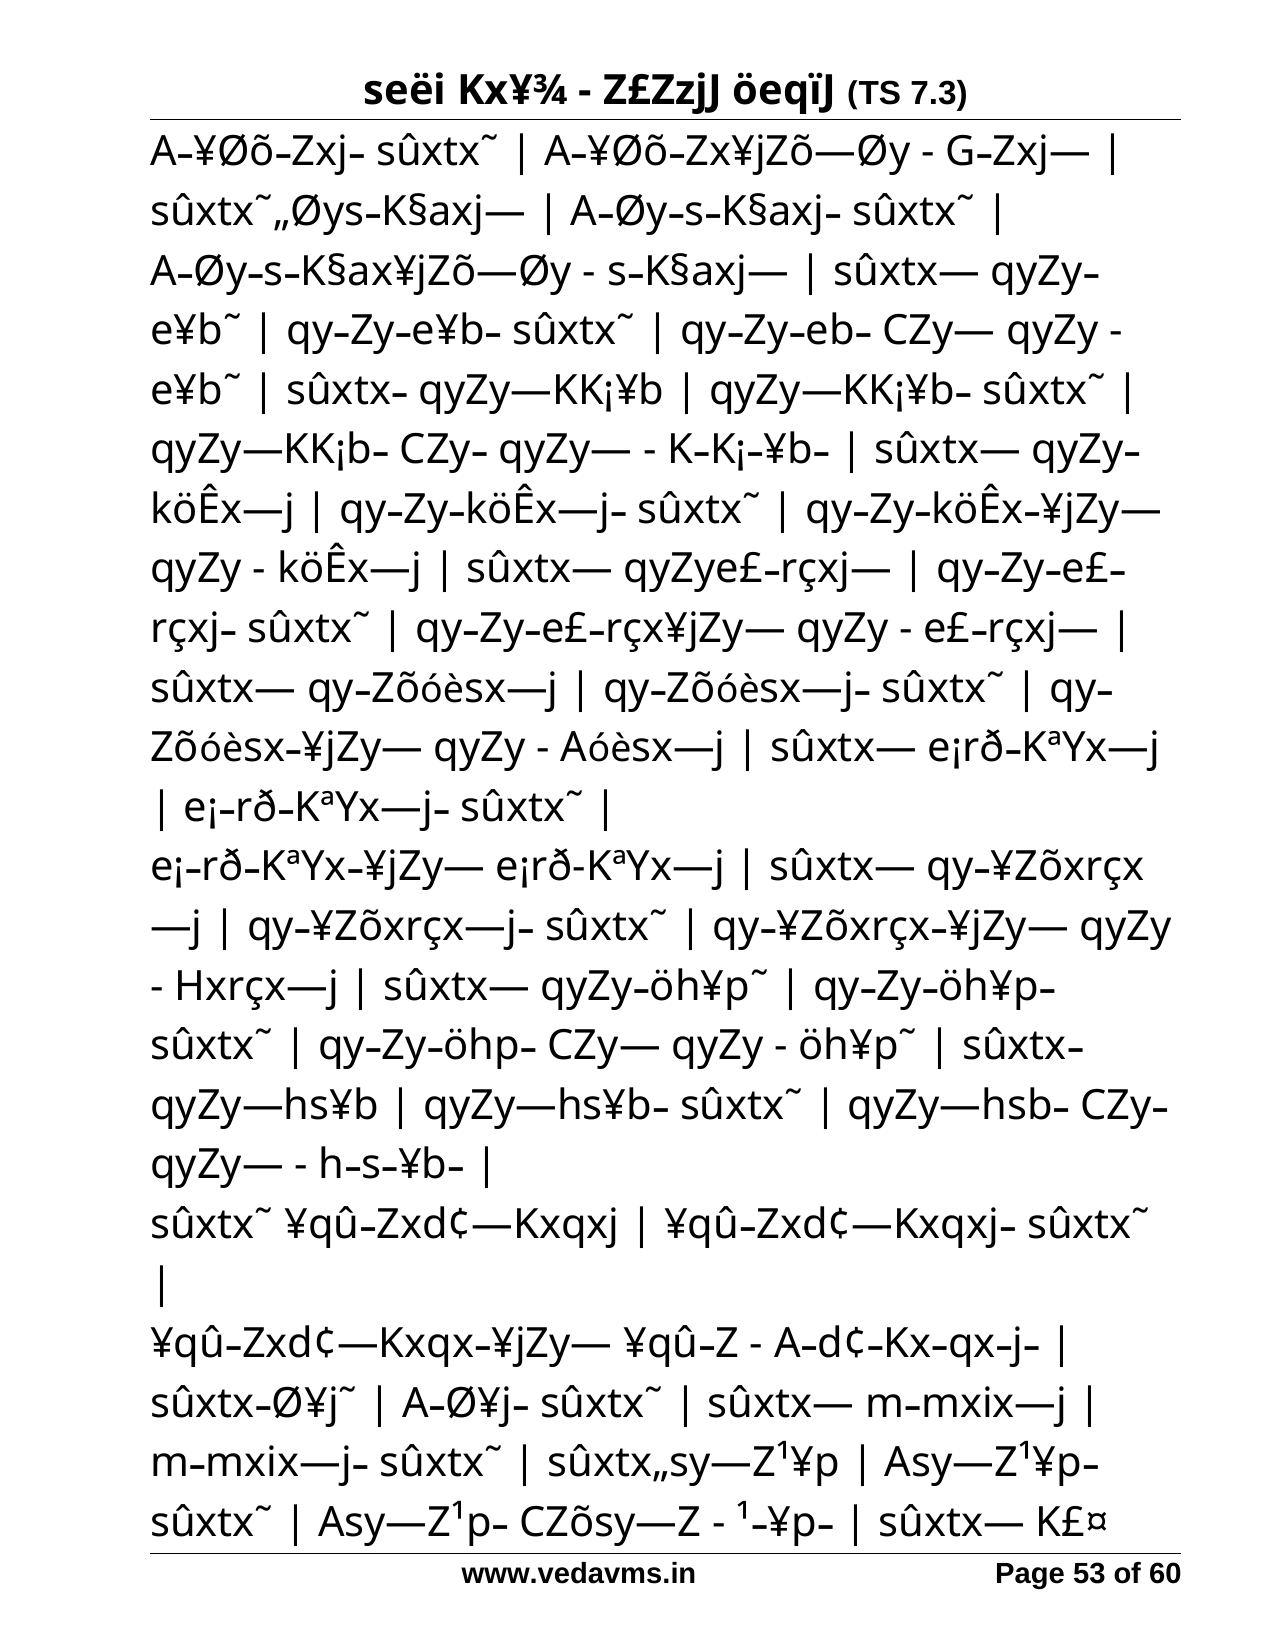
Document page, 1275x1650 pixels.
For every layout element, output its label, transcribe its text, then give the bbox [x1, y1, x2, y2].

text A–Øy–s–K§ax¥jZõ—Øy - s–K§axj— | sûxtx— qyZy–e¥b˜ | qy–Zy–e¥b– sûxtx˜ | qy–Zy–eb– CZy— qyZy - e¥b˜ | sûxtx– qyZy—KK¡¥b | qyZy—KK¡¥b– sûxtx˜ | qyZy—KK¡b– CZy– qyZy— - K–K¡–¥b– | sûxtx— qyZy–köÊx—j | qy–Zy–köÊx—j– sûxtx˜ | qy–Zy–köÊx–¥jZy— qyZy - köÊx—j | sûxtx— qyZye£–rçxj— | qy–Zy–e£–rçxj– sûxtx˜ | qy–Zy–e£–rçx¥jZy— qyZy - e£–rçxj— | sûxtx— qy–Zõóèsx—j | qy–Zõóèsx—j– sûxtx˜ | qy–Zõóèsx–¥jZy— qyZy - Aóèsx—j | sûxtx— e¡rð–KªYx—j | e¡–rð–KªYx—j– sûxtx˜ | [150, 240, 1181, 833]
text sûxtx˜ ¥qû–Zxd¢—Kxqxj | ¥qû–Zxd¢—Kxqxj– sûxtx˜ | [150, 1194, 1181, 1310]
text sûxtx–Ø¥j˜ | A–Ø¥j– sûxtx˜ | sûxtx— m–mxix—j | [150, 1372, 1181, 1429]
text ¥qû–Zxd¢—Kxqx–¥jZy— ¥qû–Z - A–d¢–Kx–qx–j– | [150, 1313, 1181, 1370]
text A–¥Øõ–Zxj– sûxtx˜ | A–¥Øõ–Zx¥jZõ—Øy - G–Zxj— | sûxtx˜„Øys–K§axj— | A–Øy–s–K§axj– sûxtx˜ | [150, 121, 1181, 238]
text e¡–rð–KªYx–¥jZy— e¡rð-KªYx—j | sûxtx— qy–¥Zõxrçx—j | qy–¥Zõxrçx—j– sûxtx˜ | qy–¥Zõxrçx–¥jZy— qyZy - Hxrçx—j | sûxtx— qyZy–öh¥p˜ | qy–Zy–öh¥p– sûxtx˜ | qy–Zy–öhp– CZy— qyZy - öh¥p˜ | sûxtx– qyZy—hs¥b | qyZy—hs¥b– sûxtx˜ | qyZy—hsb– CZy– qyZy— - h–s–¥b– | [150, 836, 1181, 1191]
